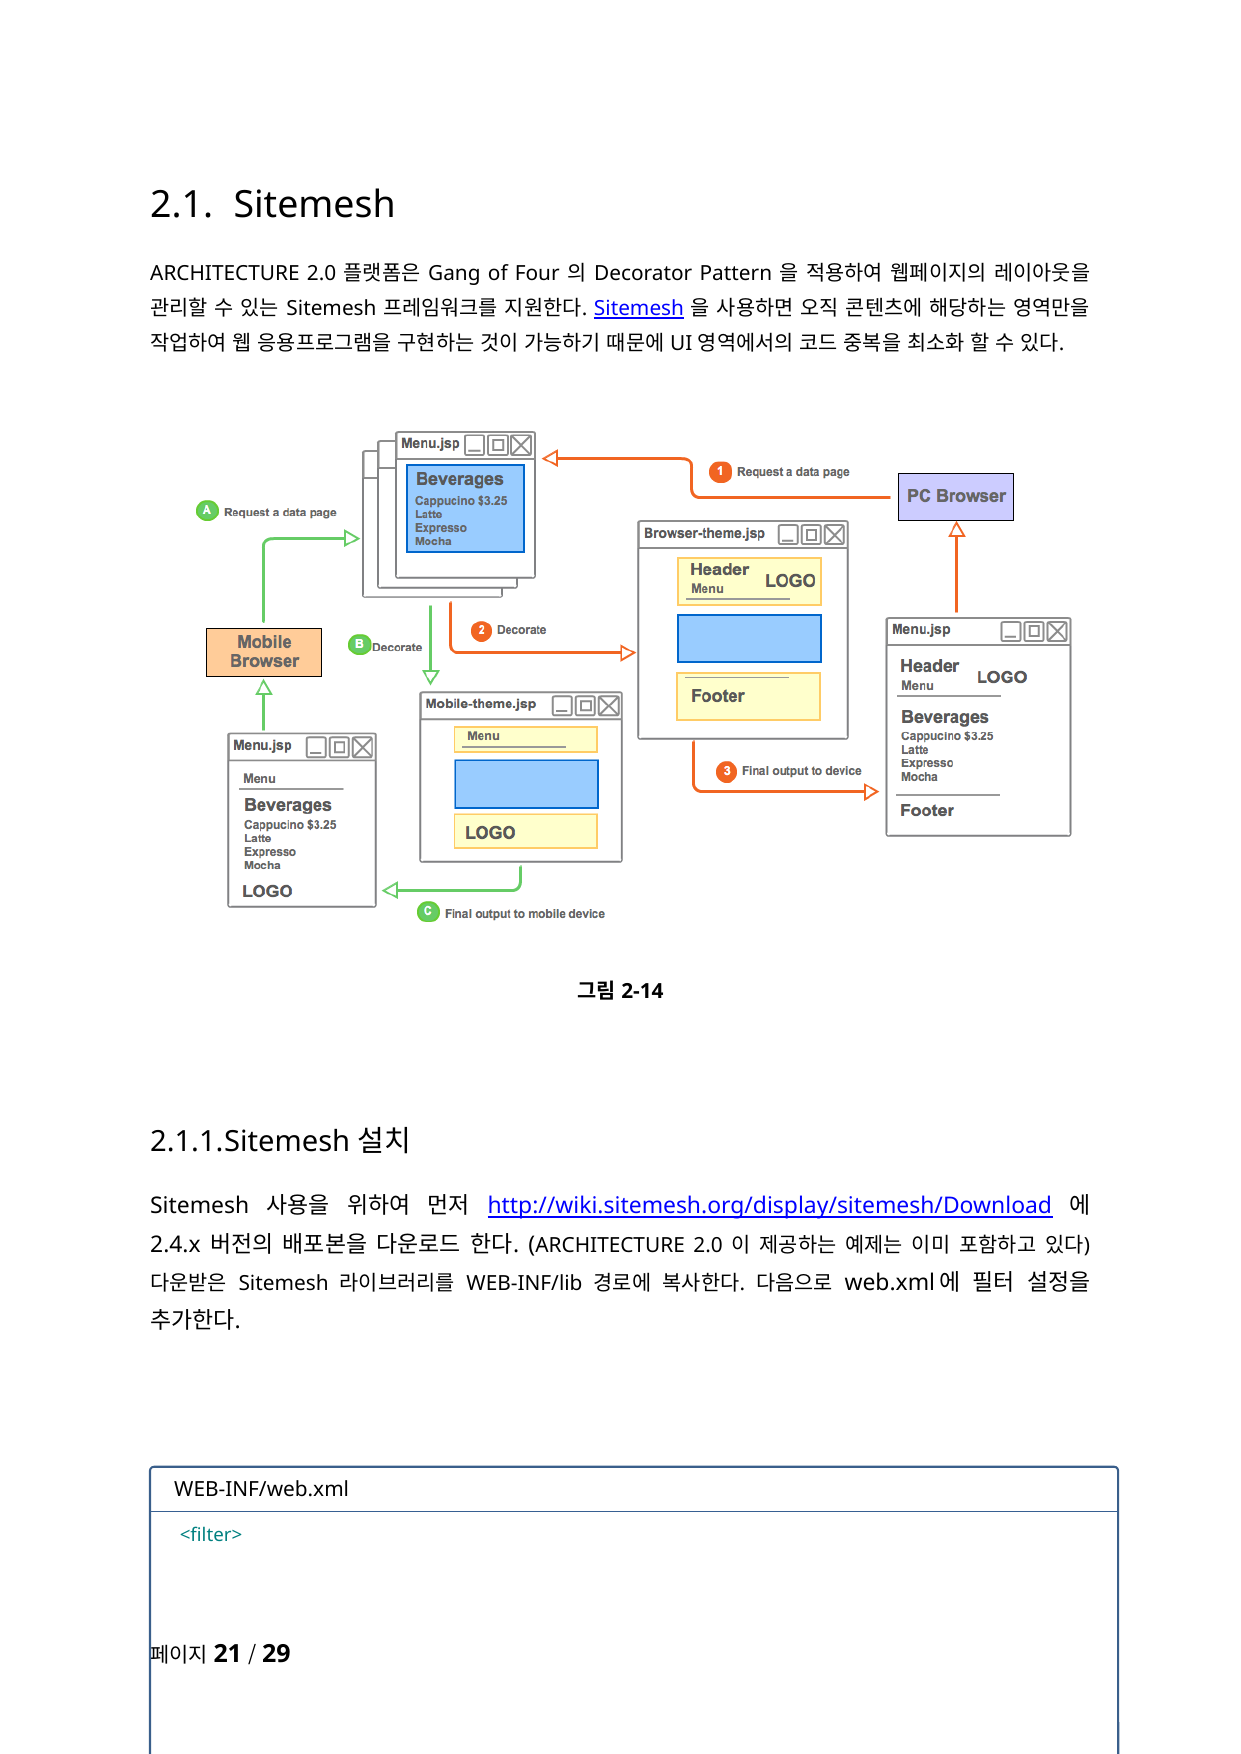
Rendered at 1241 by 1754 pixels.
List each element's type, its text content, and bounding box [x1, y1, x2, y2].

text Sitemesh 사용을 위하여 먼저 http://wiki.sitemesh.org/display/sitemesh/Download 에 2.4.x 버전의 배포본을 다운로드 한다. (ARCHITECTURE 2.0 이 제공하는 예제는 이미 포함하고 있다) 다운받은 Sitemesh 라이브러리를 WEB-INF/lib 경로에 복사한다. 다음으로 web.xml에 필터 설정을 추가한다. [150, 1187, 1090, 1335]
subtitle Sitemesh [150, 177, 1090, 228]
picture [150, 407, 1091, 949]
subtitle Sitemesh 설치 [150, 1118, 1090, 1160]
text <filter> [179, 1522, 1090, 1547]
text ARCHITECTURE 2.0 플랫폼은 Gang of Four 의 Decorator Pattern 을 적용하여 웹페이지의 레이아웃을 관리할 수 있는 Sitemesh 프레임워크를 지원한다. Sitemesh 을 사용하면 오직 콘텐츠에 해당하는 영역만을 작업하여 웹 응용프로그램을 구현하는 것이 가능하기 때문에 UI 영역에서의 코드 중복을 최소화 할 수 있다. [150, 257, 1090, 357]
